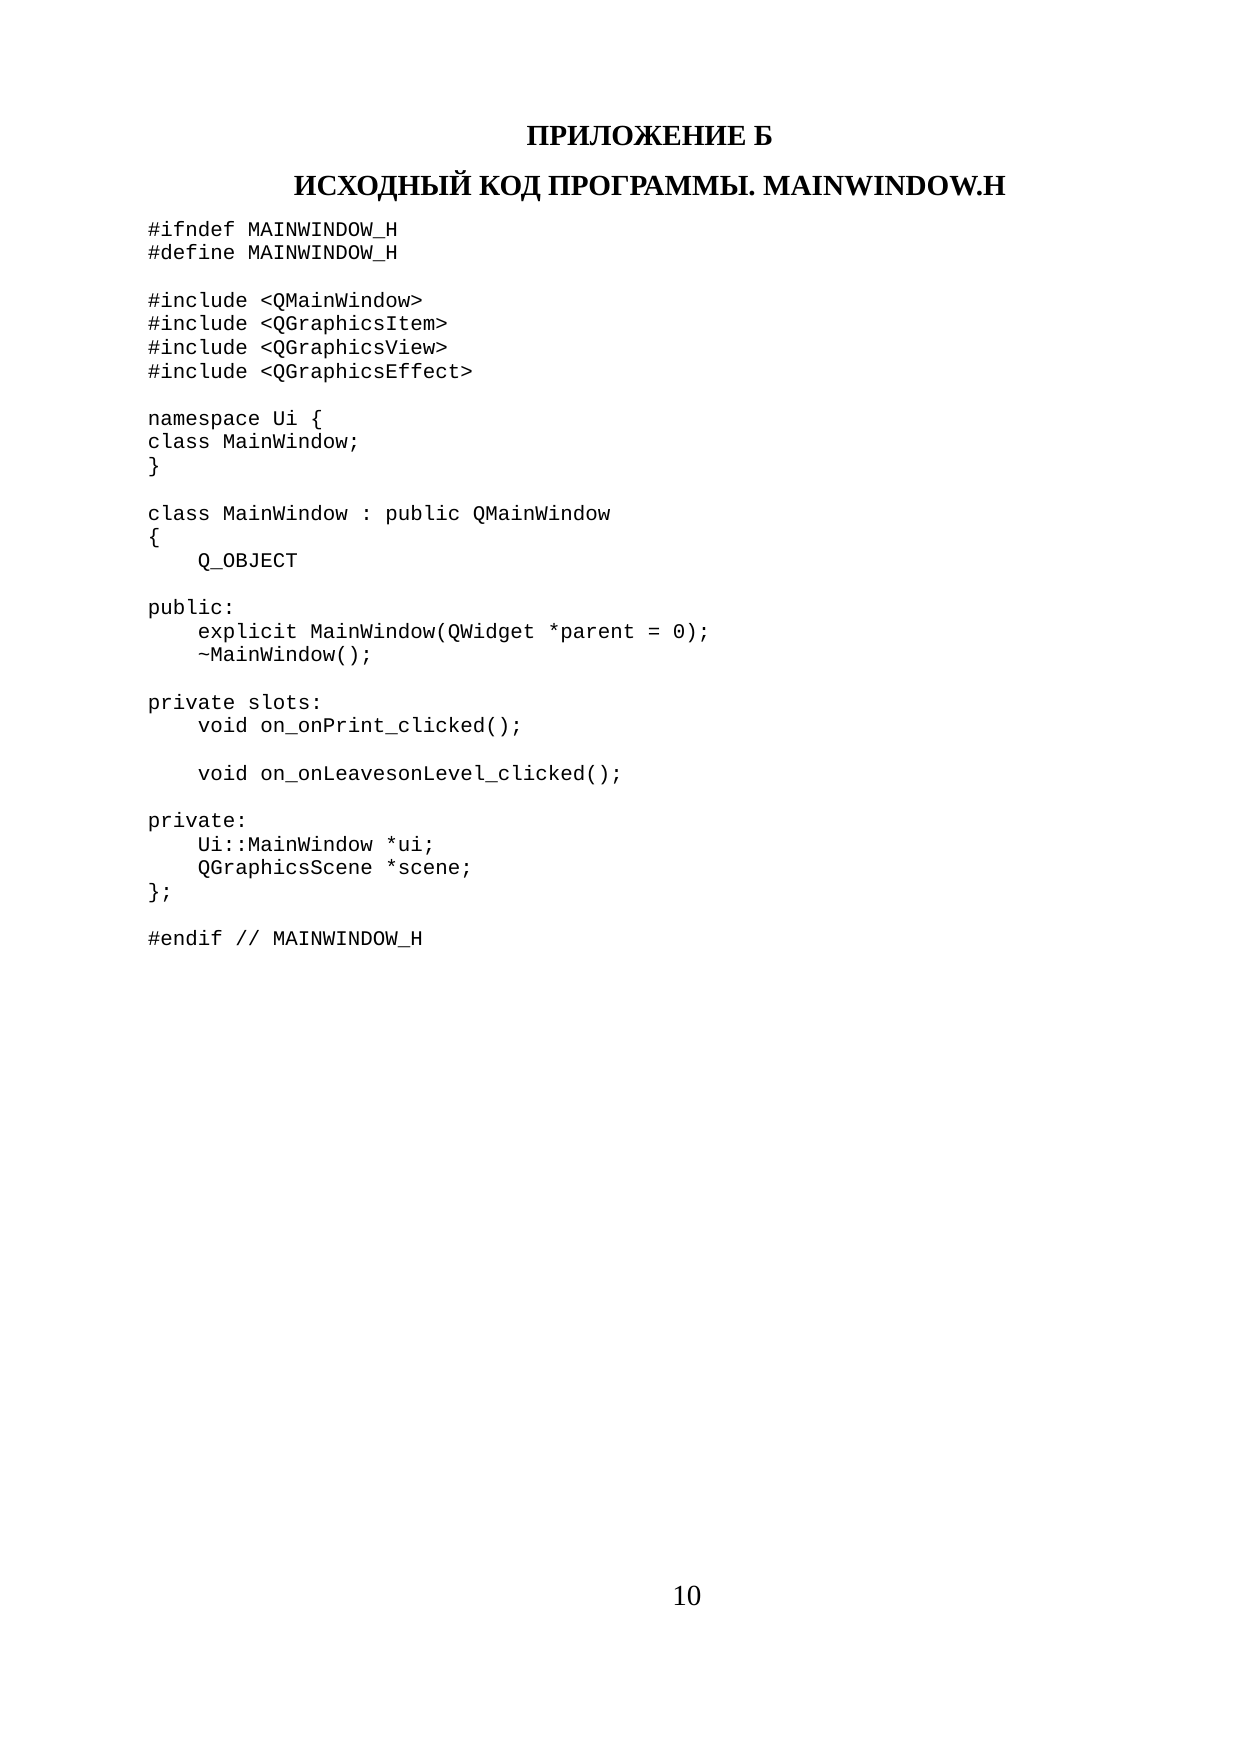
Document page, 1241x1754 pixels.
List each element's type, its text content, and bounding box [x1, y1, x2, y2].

text #include <QMainWindow> [148, 290, 1152, 313]
text Q_OBJECT [148, 550, 1152, 573]
text #ifndef MAINWINDOW_H [148, 219, 1152, 242]
text class MainWindow; [148, 432, 1152, 455]
text QGraphicsScene *scene; [148, 857, 1152, 881]
text private: [148, 810, 1152, 833]
text #endif // MAINWINDOW_H [148, 928, 1152, 952]
text void on_onPrint_clicked(); [148, 715, 1152, 739]
text #include <QGraphicsItem> [148, 313, 1152, 337]
subtitle Приложение Б Исходный код программы. mainwindow.h [148, 118, 1152, 202]
text namespace Ui { [148, 408, 1152, 432]
text private slots: [148, 692, 1152, 715]
text public: [148, 597, 1152, 621]
text #define MAINWINDOW_H [148, 242, 1152, 266]
text void on_onLeavesonLevel_clicked(); [148, 763, 1152, 786]
text explicit MainWindow(QWidget *parent = 0); [148, 621, 1152, 644]
text Ui::MainWindow *ui; [148, 833, 1152, 857]
text ~MainWindow(); [148, 644, 1152, 668]
text #include <QGraphicsEffect> [148, 361, 1152, 384]
text class MainWindow : public QMainWindow [148, 502, 1152, 526]
text #include <QGraphicsView> [148, 337, 1152, 361]
text }; [148, 881, 1152, 904]
text } [148, 455, 1152, 479]
text { [148, 526, 1152, 550]
